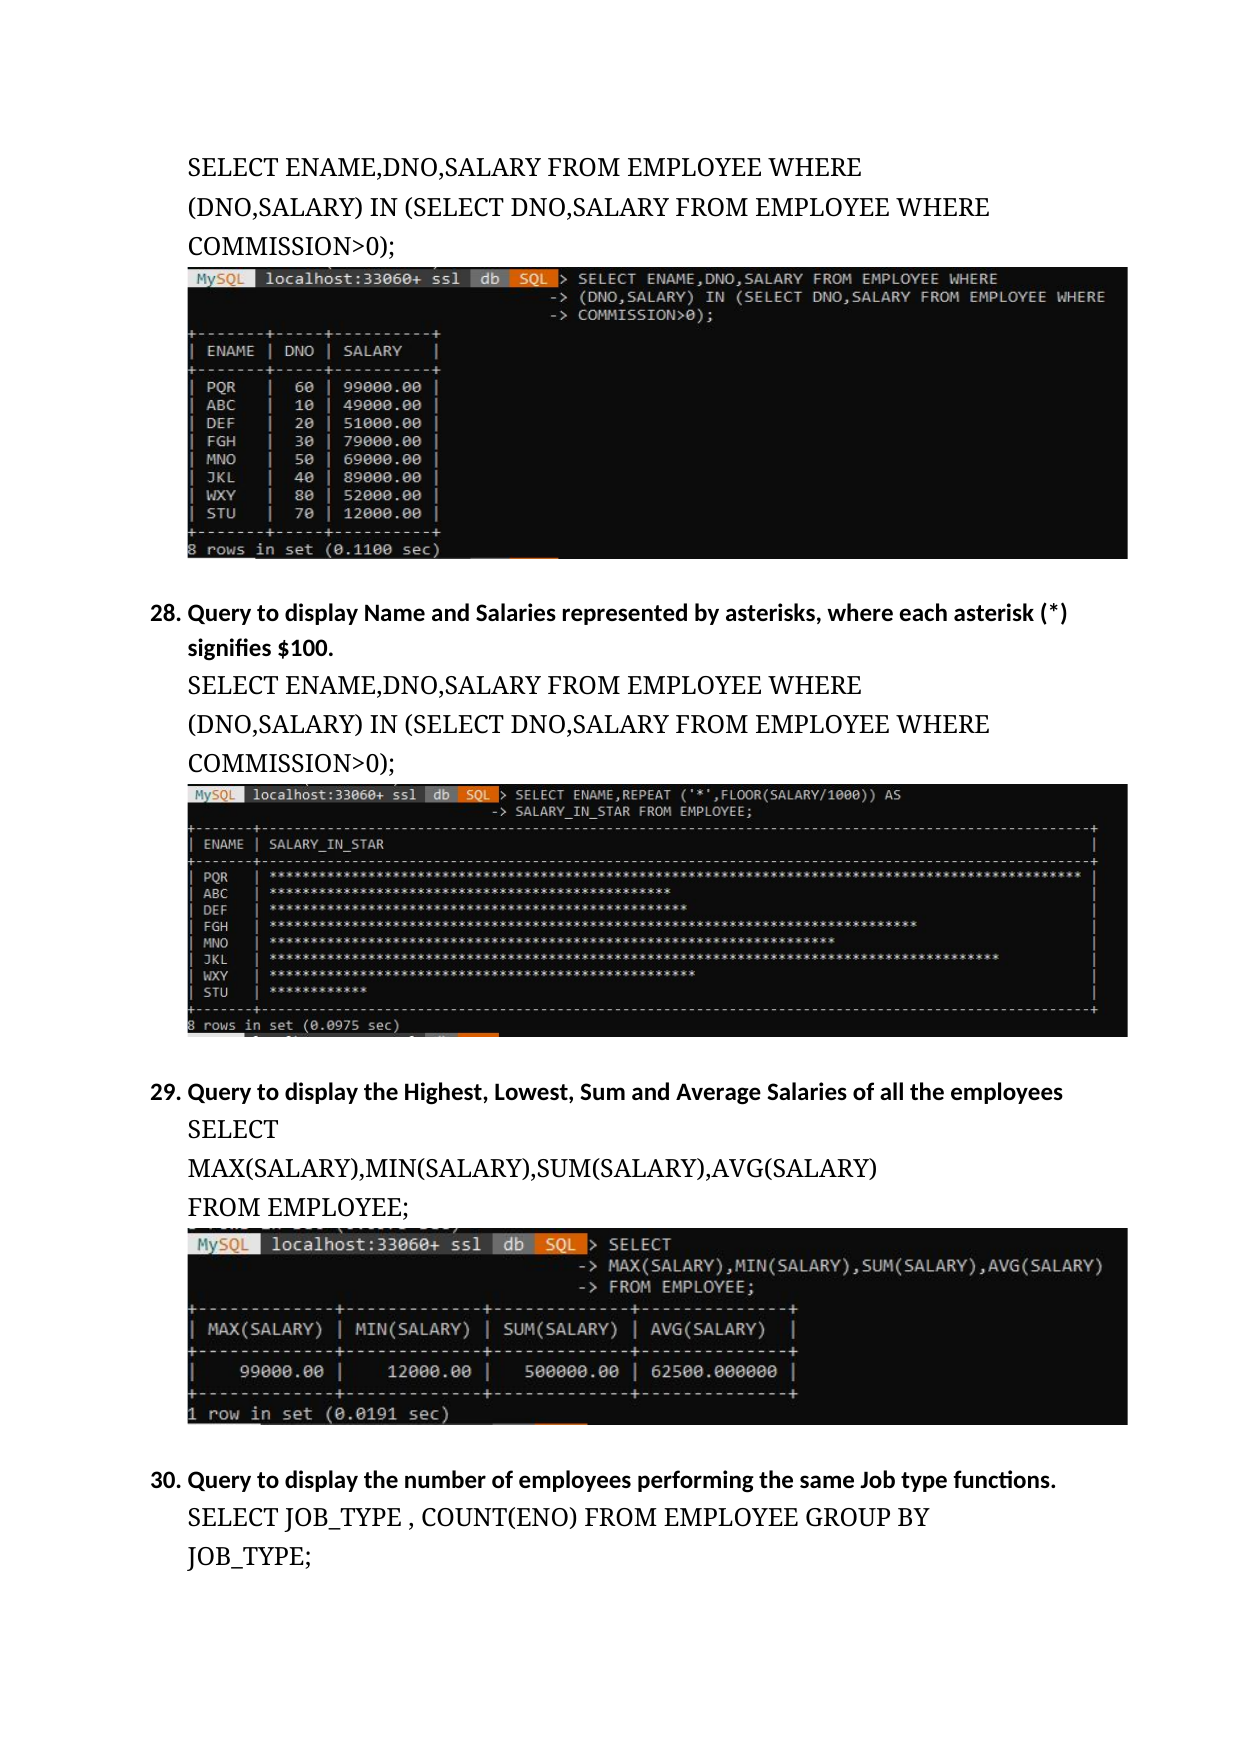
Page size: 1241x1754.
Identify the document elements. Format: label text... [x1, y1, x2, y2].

list SELECT ENAME,DNO,SALARY FROM EMPLOYEE WHERE (DNO,SALARY) IN (SELECT DNO,SALARY FROM EMPLOYEE WHERE COMMISSION>0); [187, 667, 1090, 780]
list Query to display the Highest, Lowest, Sum and Average Salaries of all the employees [150, 1076, 1090, 1107]
list SELECT ENAME,DNO,SALARY FROM EMPLOYEE WHERE (DNO,SALARY) IN (SELECT DNO,SALARY FROM EMPLOYEE WHERE COMMISSION>0); [187, 150, 1090, 262]
list Query to display the number of employees performing the same Job type functions. [150, 1464, 1090, 1495]
picture [187, 1228, 1128, 1425]
list SELECT JOB_TYPE , COUNT(ENO) FROM EMPLOYEE GROUP BY JOB_TYPE; [187, 1499, 1090, 1572]
list SELECT MAX(SALARY),MIN(SALARY),SUM(SALARY),AVG(SALARY) FROM EMPLOYEE; [187, 1111, 1090, 1224]
list signifies $100. [187, 632, 1090, 663]
list Query to display Name and Salaries represented by asterisks, where each asterisk (*) [150, 597, 1090, 628]
picture [187, 784, 1128, 1037]
picture [187, 267, 1128, 559]
